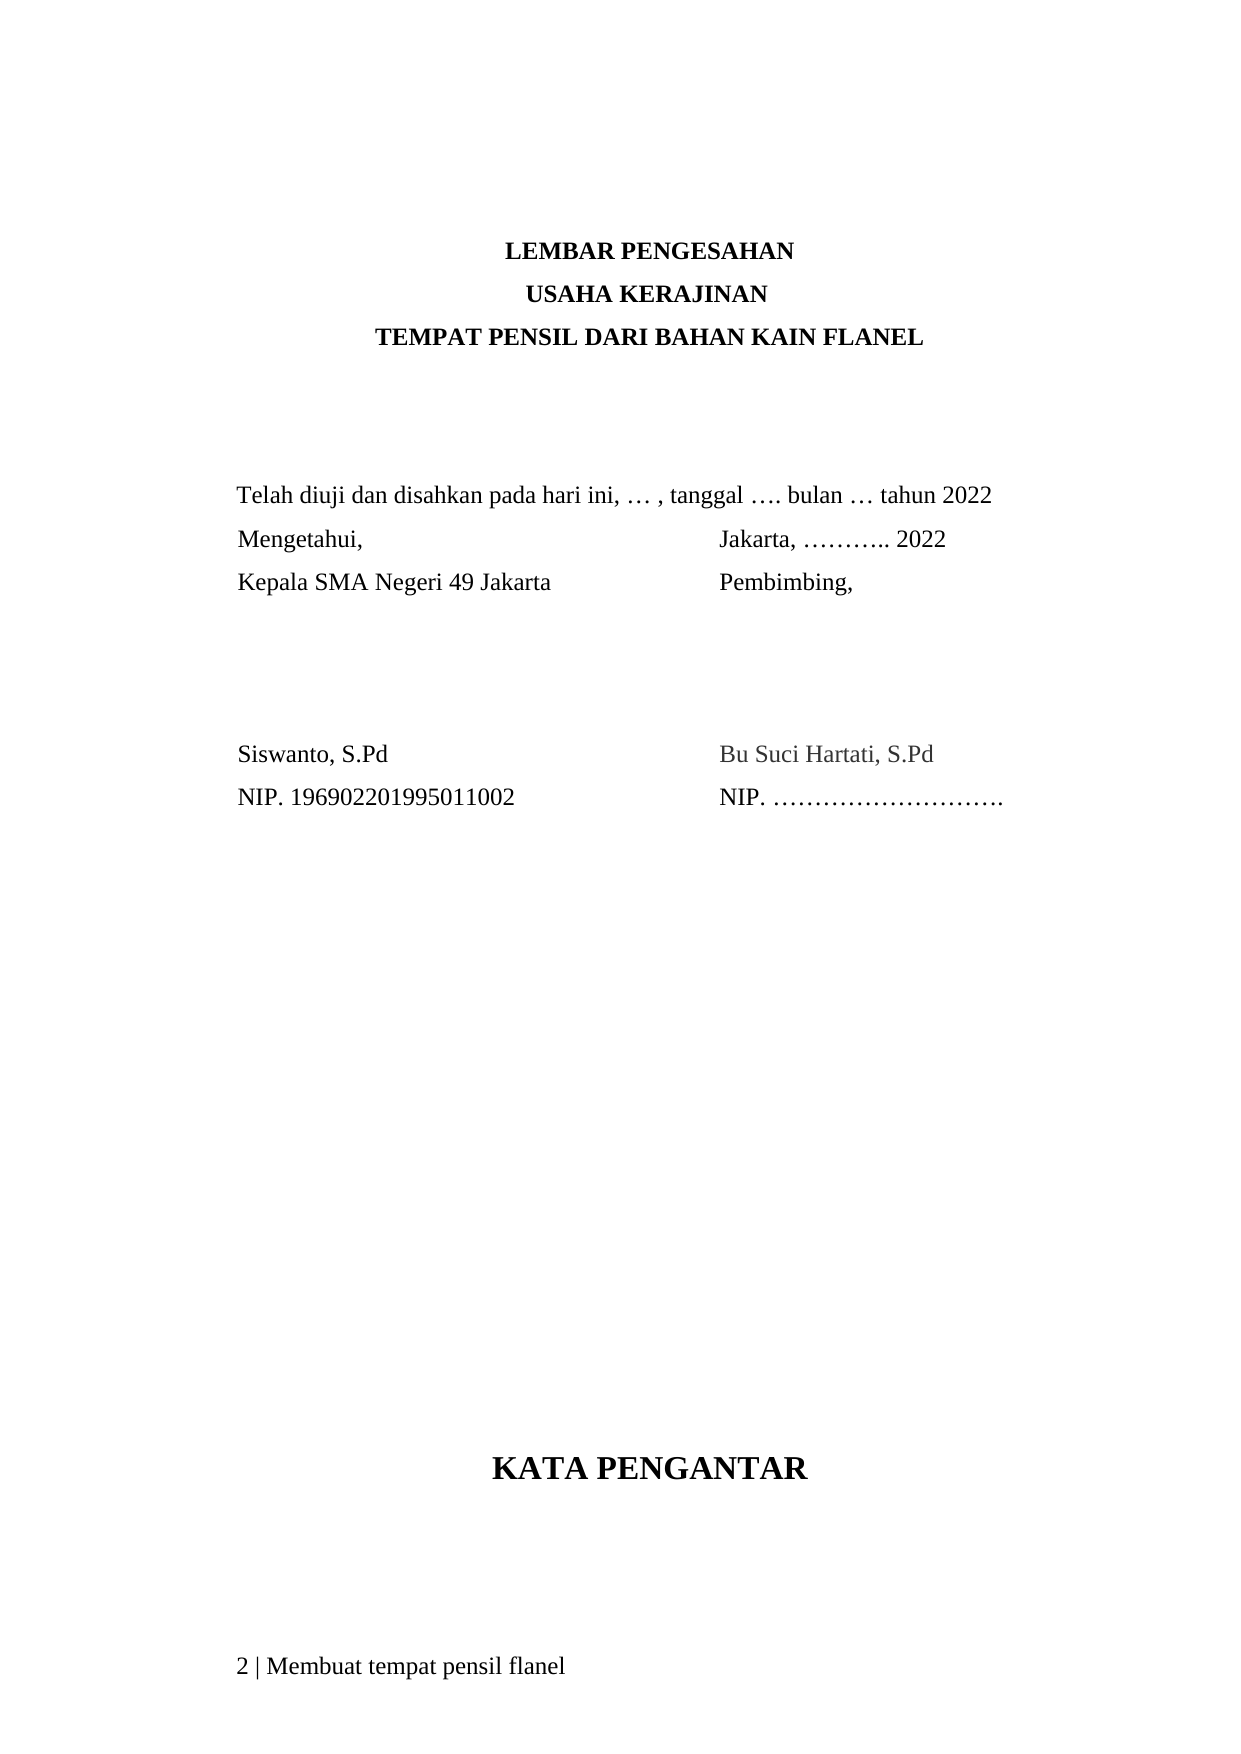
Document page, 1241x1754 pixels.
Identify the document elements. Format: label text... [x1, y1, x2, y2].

table_header Mengetahui, Kepala SMA Negeri 49 Jakarta Siswanto, S.Pd NIP. 196902201995011002 [236, 524, 708, 863]
table_header Jakarta, ……….. 2022 Pembimbing, Bu Suci Hartati, S.Pd NIP. ………………………. [708, 524, 1179, 863]
text USAHA KERAJINAN TEMPAT PENSIL DARI BAHAN KAIN FLANEL [236, 279, 1063, 351]
text LEMBAR PENGESAHAN [236, 236, 1063, 265]
subtitle KATA PENGANTAR [236, 1448, 1063, 1487]
text Telah diuji dan disahkan pada hari ini, … , tanggal …. bulan … tahun 2022 [236, 481, 1063, 509]
